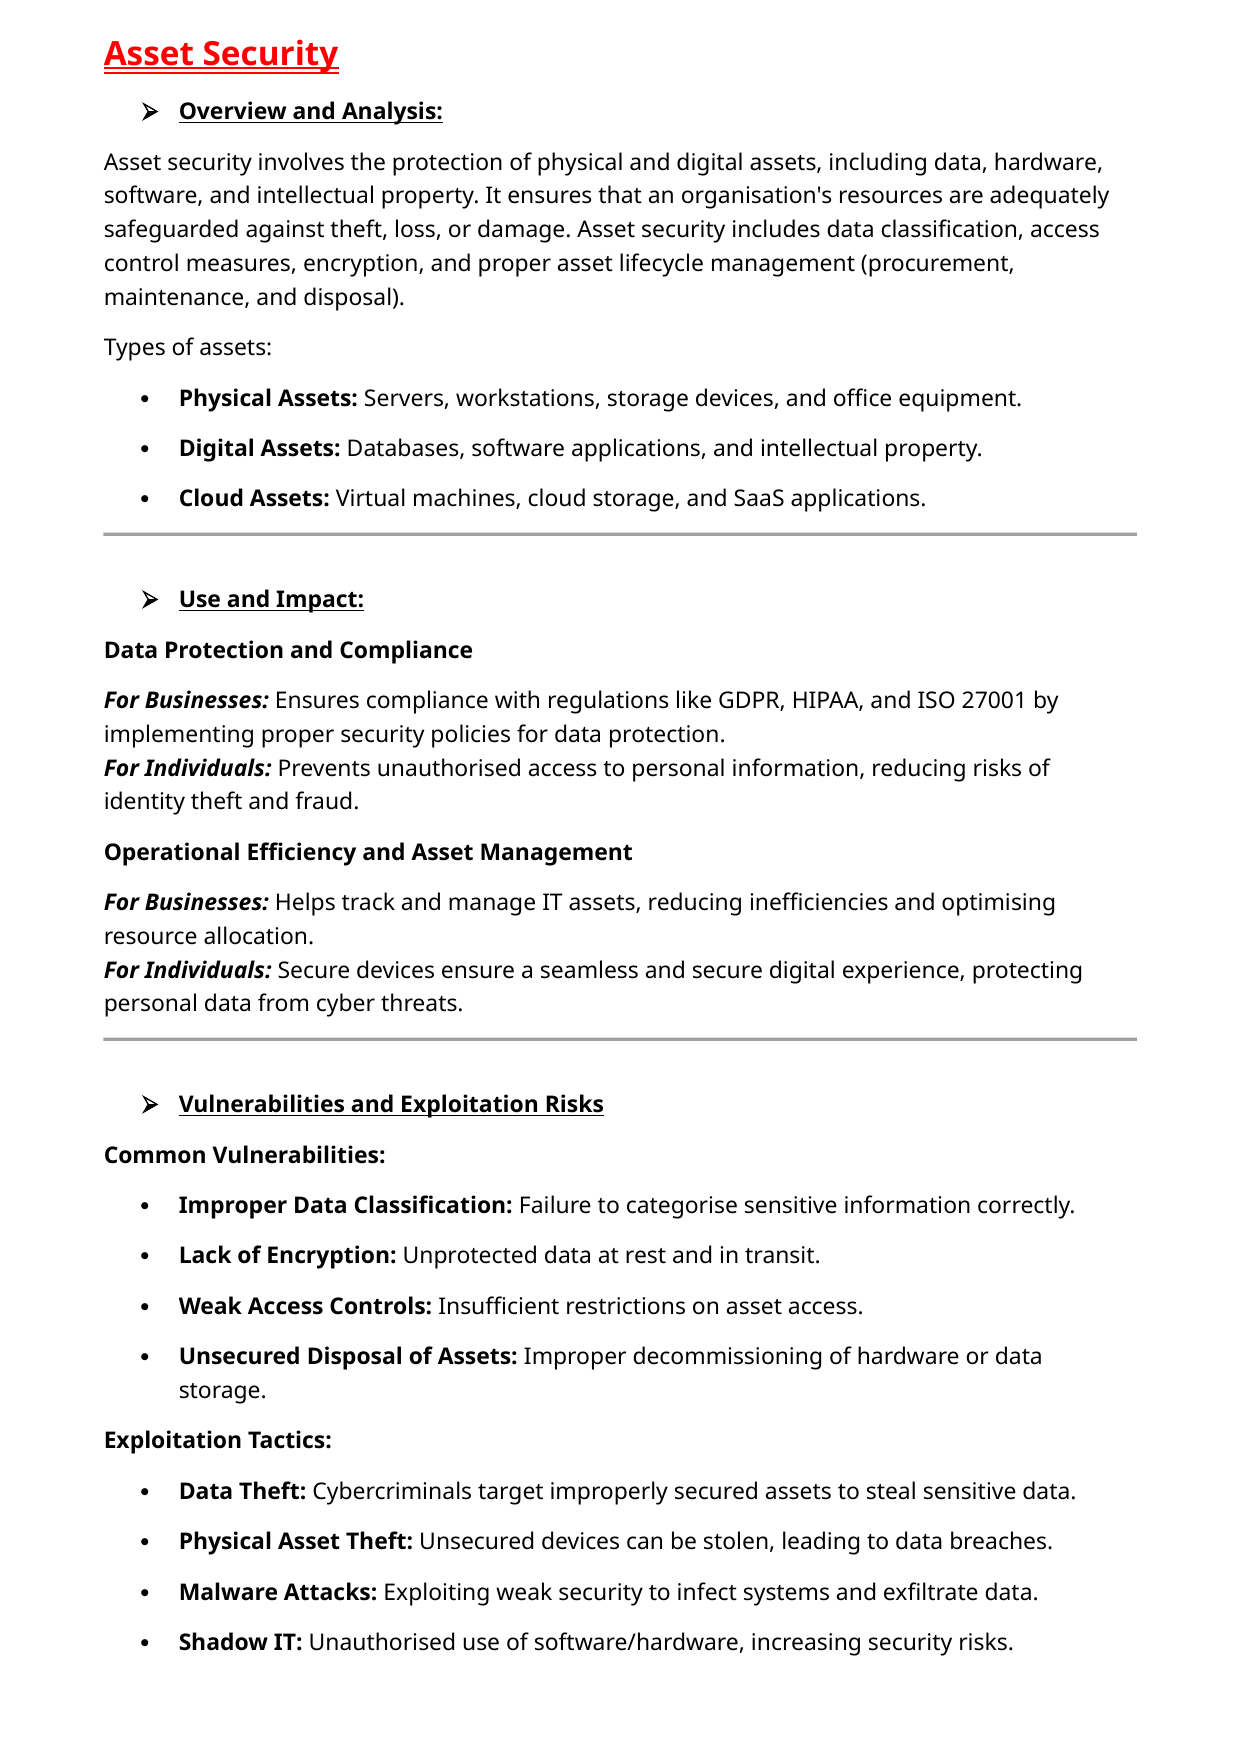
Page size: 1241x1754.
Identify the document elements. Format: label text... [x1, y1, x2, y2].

text Data Protection and Compliance [103, 633, 1137, 665]
list Lack of Encryption: Unprotected data at rest and in transit. [141, 1239, 1137, 1271]
text Common Vulnerabilities: [103, 1138, 1137, 1170]
list Shadow IT: Unauthorised use of software/hardware, increasing security risks. [141, 1626, 1137, 1657]
list Digital Assets: Databases, software applications, and intellectual property. [141, 432, 1137, 463]
list Cloud Assets: Virtual machines, cloud storage, and SaaS applications. [141, 482, 1137, 513]
text Exploitation Tactics: [103, 1424, 1137, 1456]
list Overview and Analysis: [141, 95, 1137, 126]
text For Businesses: Helps track and manage IT assets, reducing inefficiencies and optimising resource allocation. For Individuals: Secure devices ensure a seamless and secure digital experience, protecting personal data from cyber threats. [103, 886, 1137, 1018]
list Weak Access Controls: Insufficient restrictions on asset access. [141, 1290, 1137, 1321]
list Malware Attacks: Exploiting weak security to infect systems and exfiltrate data. [141, 1576, 1137, 1607]
list Physical Assets: Servers, workstations, storage devices, and office equipment. [141, 381, 1137, 413]
list Improper Data Classification: Failure to categorise sensitive information correctly. [141, 1189, 1137, 1220]
text For Businesses: Ensures compliance with regulations like GDPR, HIPAA, and ISO 27001 by implementing proper security policies for data protection. For Individuals: Prevents unauthorised access to personal information, reducing risks of identity theft and fraud. [103, 684, 1137, 816]
text Asset Security [103, 29, 1137, 75]
list Physical Asset Theft: Unsecured devices can be stolen, leading to data breaches. [141, 1525, 1137, 1556]
text Operational Efficiency and Asset Management [103, 836, 1137, 867]
list Unsecured Disposal of Assets: Improper decommissioning of hardware or data storage. [141, 1340, 1137, 1405]
text Asset security involves the protection of physical and digital assets, including data, hardware, software, and intellectual property. It ensures that an organisation's resources are adequately safeguarded against theft, loss, or damage. Asset security includes data classification, access control measures, encryption, and proper asset lifecycle management (procurement, maintenance, and disposal). [103, 146, 1137, 312]
list Use and Impact: [141, 583, 1137, 614]
list Vulnerabilities and Exploitation Risks [141, 1088, 1137, 1119]
text Types of assets: [103, 331, 1137, 362]
list Data Theft: Cybercriminals target improperly secured assets to steal sensitive data. [141, 1475, 1137, 1506]
